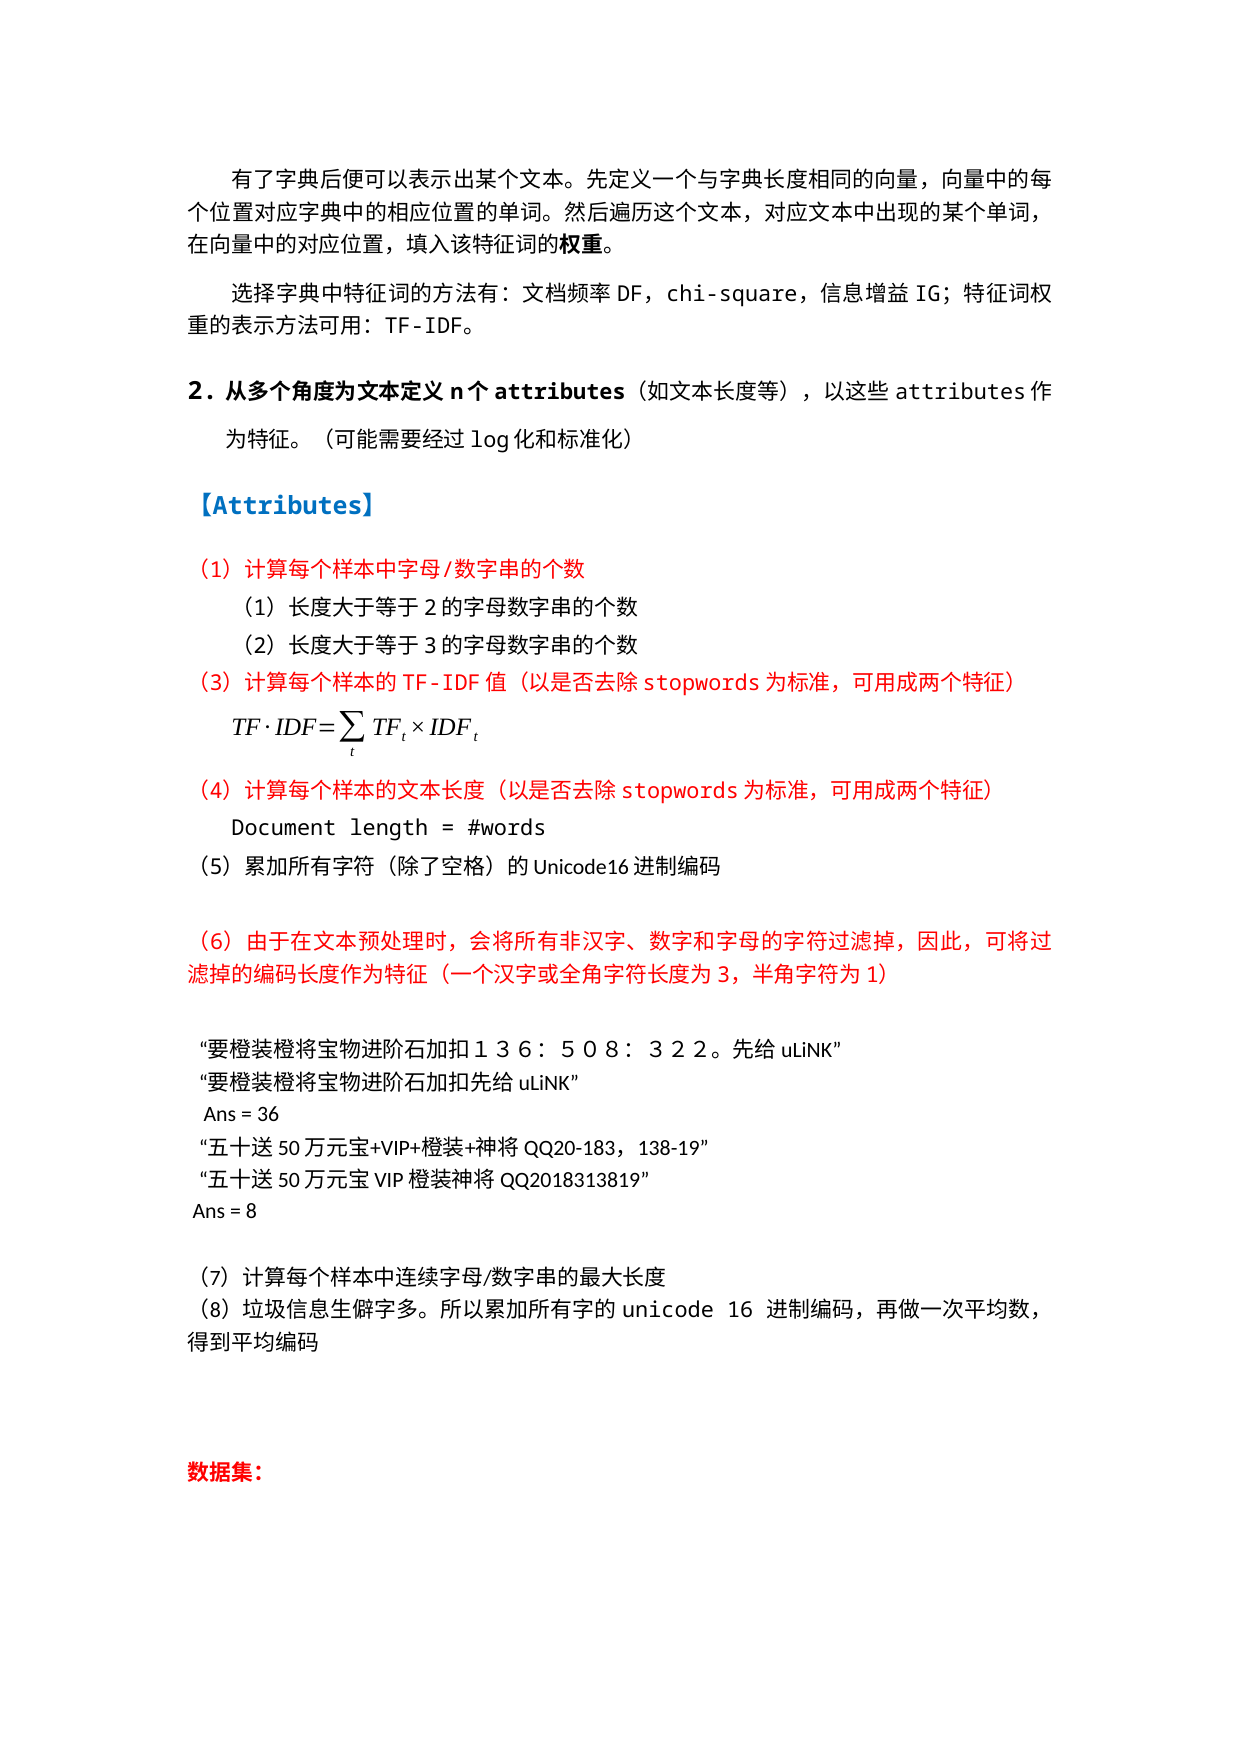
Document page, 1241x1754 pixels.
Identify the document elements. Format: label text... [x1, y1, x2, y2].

text （3）计算每个样本的TF-IDF值（以是否去除stopwords为标准，可用成两个特征） [187, 665, 1053, 698]
text Document length = #words [187, 811, 1053, 843]
text 有了字典后便可以表示出某个文本。先定义一个与字典长度相同的向量，向量中的每个位置对应字典中的相应位置的单词。然后遍历这个文本，对应文本中出现的某个单词，在向量中的对应位置，填入该特征词的权重。 [187, 162, 1053, 259]
text （1）计算每个样本中字母/数字串的个数 [187, 552, 1053, 584]
text （5）累加所有字符（除了空格）的Unicode16进制编码 [187, 848, 1053, 881]
text Ans = 36 [187, 1097, 1053, 1129]
text （2）长度大于等于3的字母数字串的个数 [187, 627, 1053, 660]
text （1）长度大于等于2的字母数字串的个数 [187, 590, 1053, 622]
text 【Attributes】 [187, 471, 1053, 536]
text “要橙装橙将宝物进阶石加扣先给uLiNK” [187, 1064, 1053, 1097]
text “五十送50万元宝+VIP+橙装+神将QQ20-183，138-19” [187, 1129, 1053, 1162]
text “要橙装橙将宝物进阶石加扣１３６：５０８：３２２。先给uLiNK” [187, 1032, 1053, 1064]
text （8）垃圾信息生僻字多。所以累加所有字的 unicode 16 进制编码，再做一次平均数，得到平均编码 [187, 1292, 1053, 1357]
text Ans = 8 [187, 1194, 1053, 1227]
list 从多个角度为文本定义n个attributes（如文本长度等），以这些attributes作为特征。（可能需要经过log化和标准化） [187, 357, 1053, 454]
text 数据集： [187, 1454, 1053, 1487]
text （4）计算每个样本的文本长度（以是否去除stopwords为标准，可用成两个特征） [187, 773, 1053, 806]
text （6）由于在文本预处理时，会将所有非汉字、数字和字母的字符过滤掉，因此，可将过滤掉的编码长度作为特征（一个汉字或全角字符长度为3，半角字符为1） [187, 924, 1053, 989]
text 选择字典中特征词的方法有：文档频率DF，chi-square，信息增益IG；特征词权重的表示方法可用：TF-IDF。 [187, 276, 1053, 341]
text （7）计算每个样本中连续字母/数字串的最大长度 [187, 1259, 1053, 1292]
text “五十送50万元宝VIP橙装神将QQ2018313819” [187, 1162, 1053, 1194]
